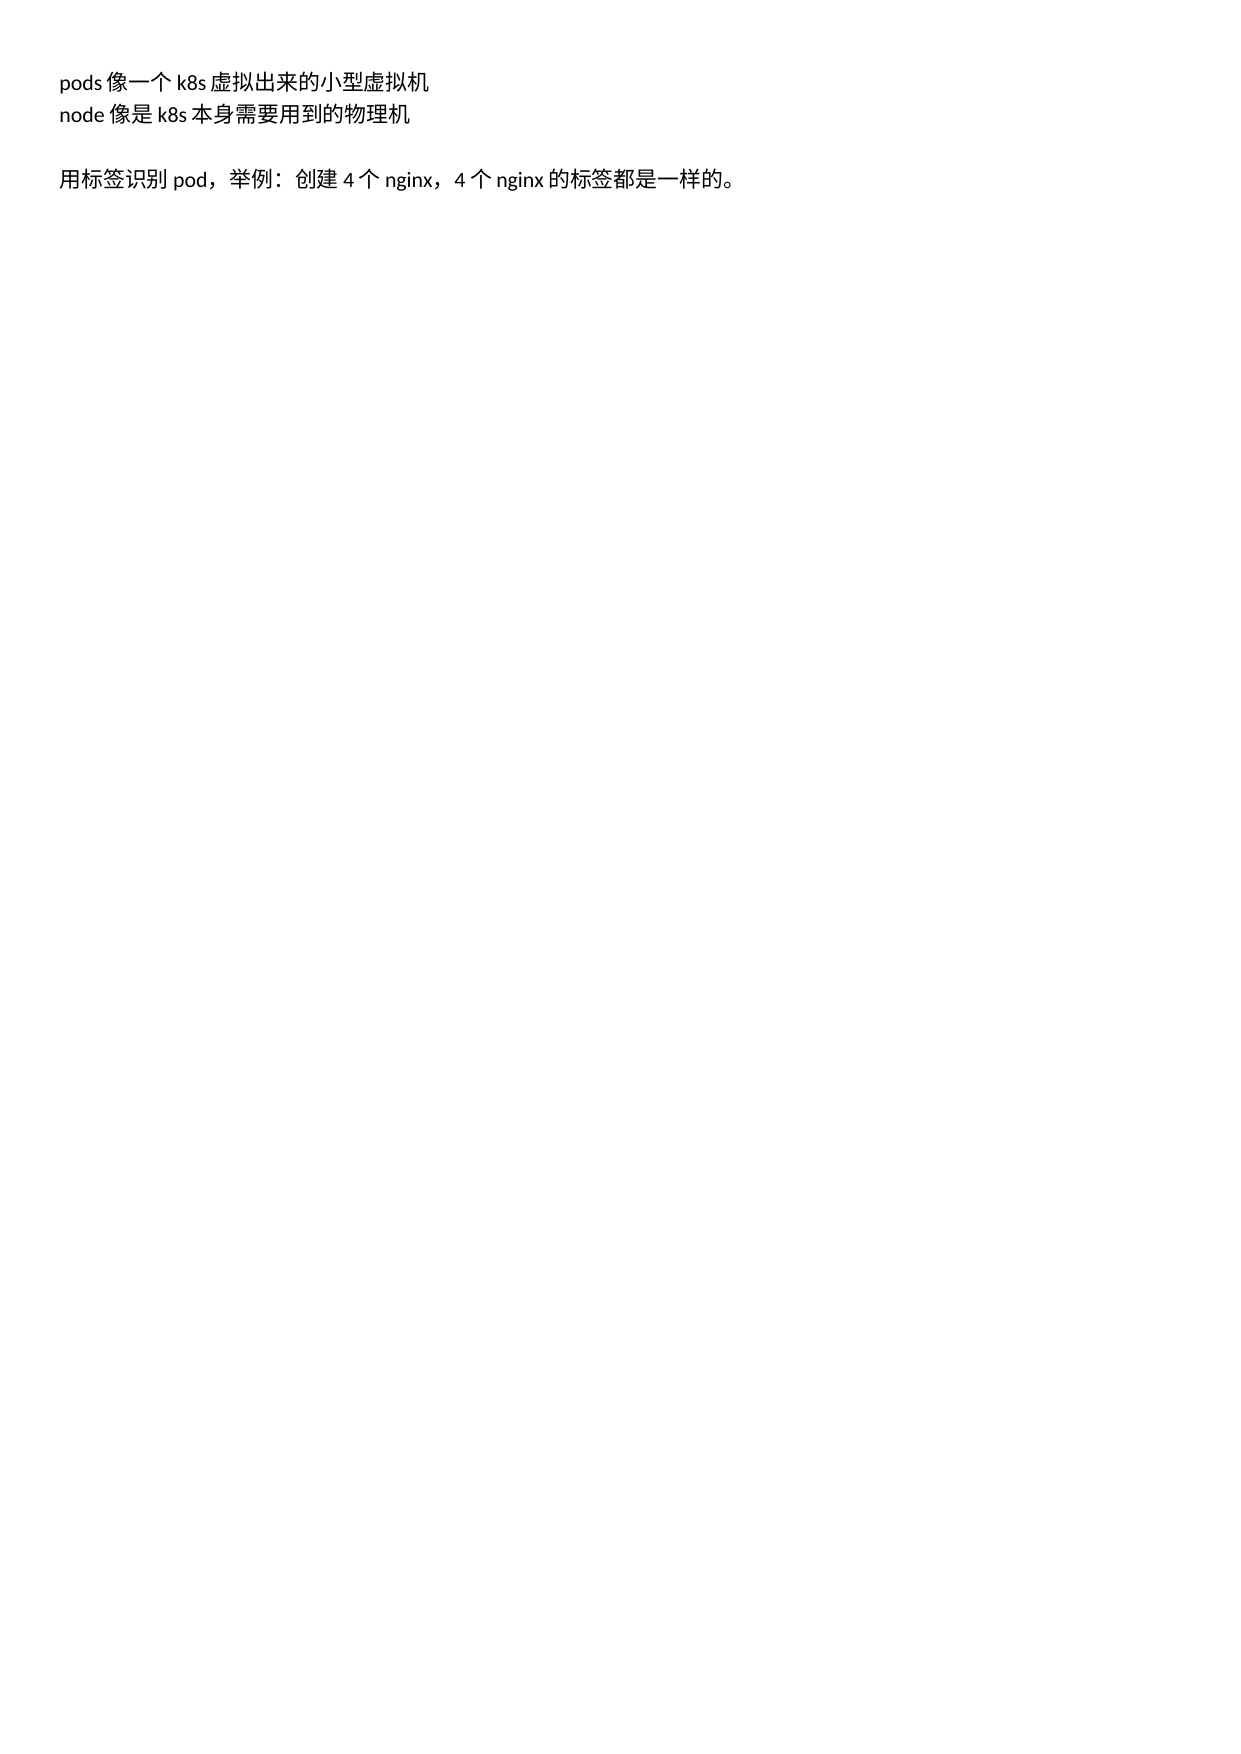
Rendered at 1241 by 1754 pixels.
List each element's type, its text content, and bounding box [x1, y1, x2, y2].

text pods像一个k8s虚拟出来的小型虚拟机 [59, 64, 1181, 97]
text node像是 k8s本身需要用到的物理机 [59, 97, 1181, 129]
text 用标签识别pod，举例：创建4个nginx，4个nginx的标签都是一样的。 [59, 162, 1181, 194]
